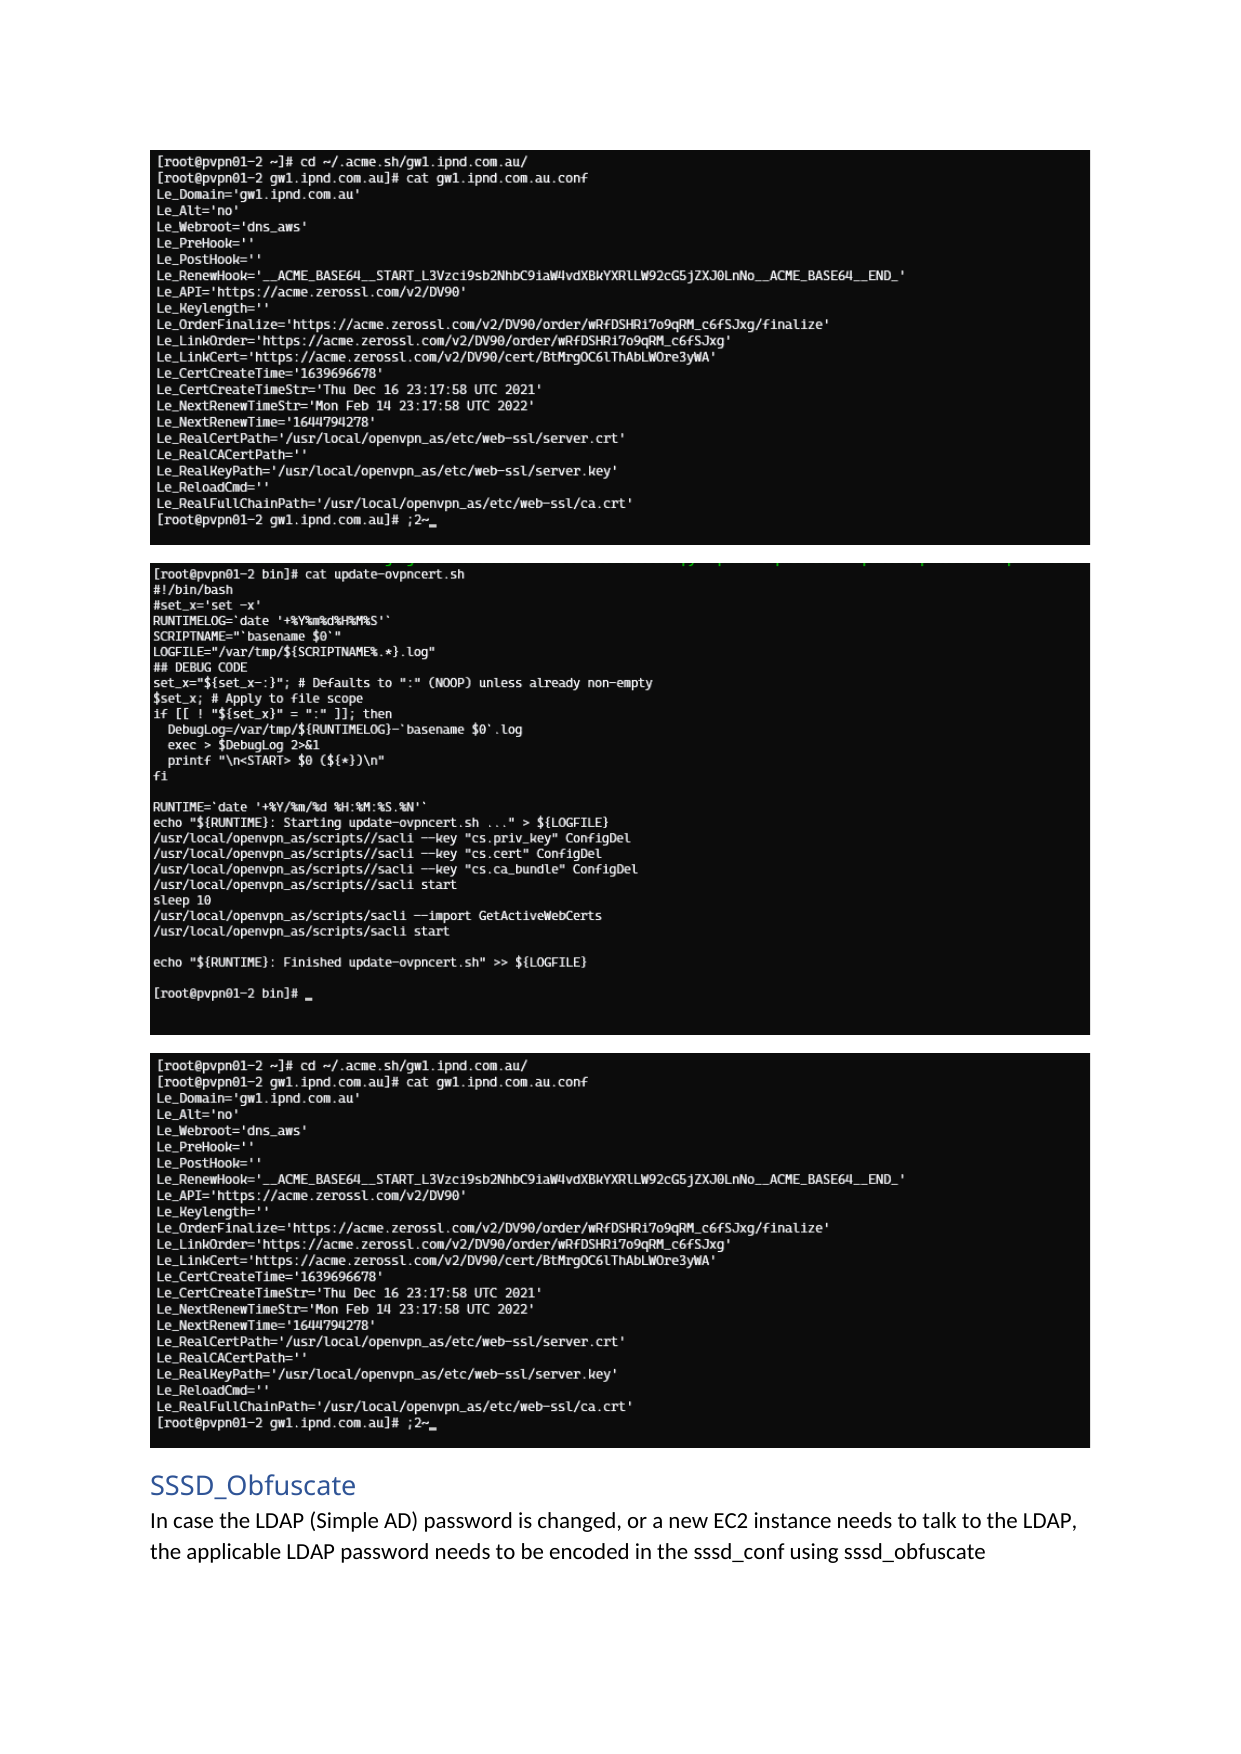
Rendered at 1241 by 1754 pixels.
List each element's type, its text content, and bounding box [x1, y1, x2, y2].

subtitle SSSD_Obfuscate [150, 1467, 1090, 1504]
text In case the LDAP (Simple AD) password is changed, or a new EC2 instance needs to talk to the LDAP, the applicable LDAP password needs to be encoded in the sssd_conf using sssd_obfuscate [150, 1507, 1090, 1565]
